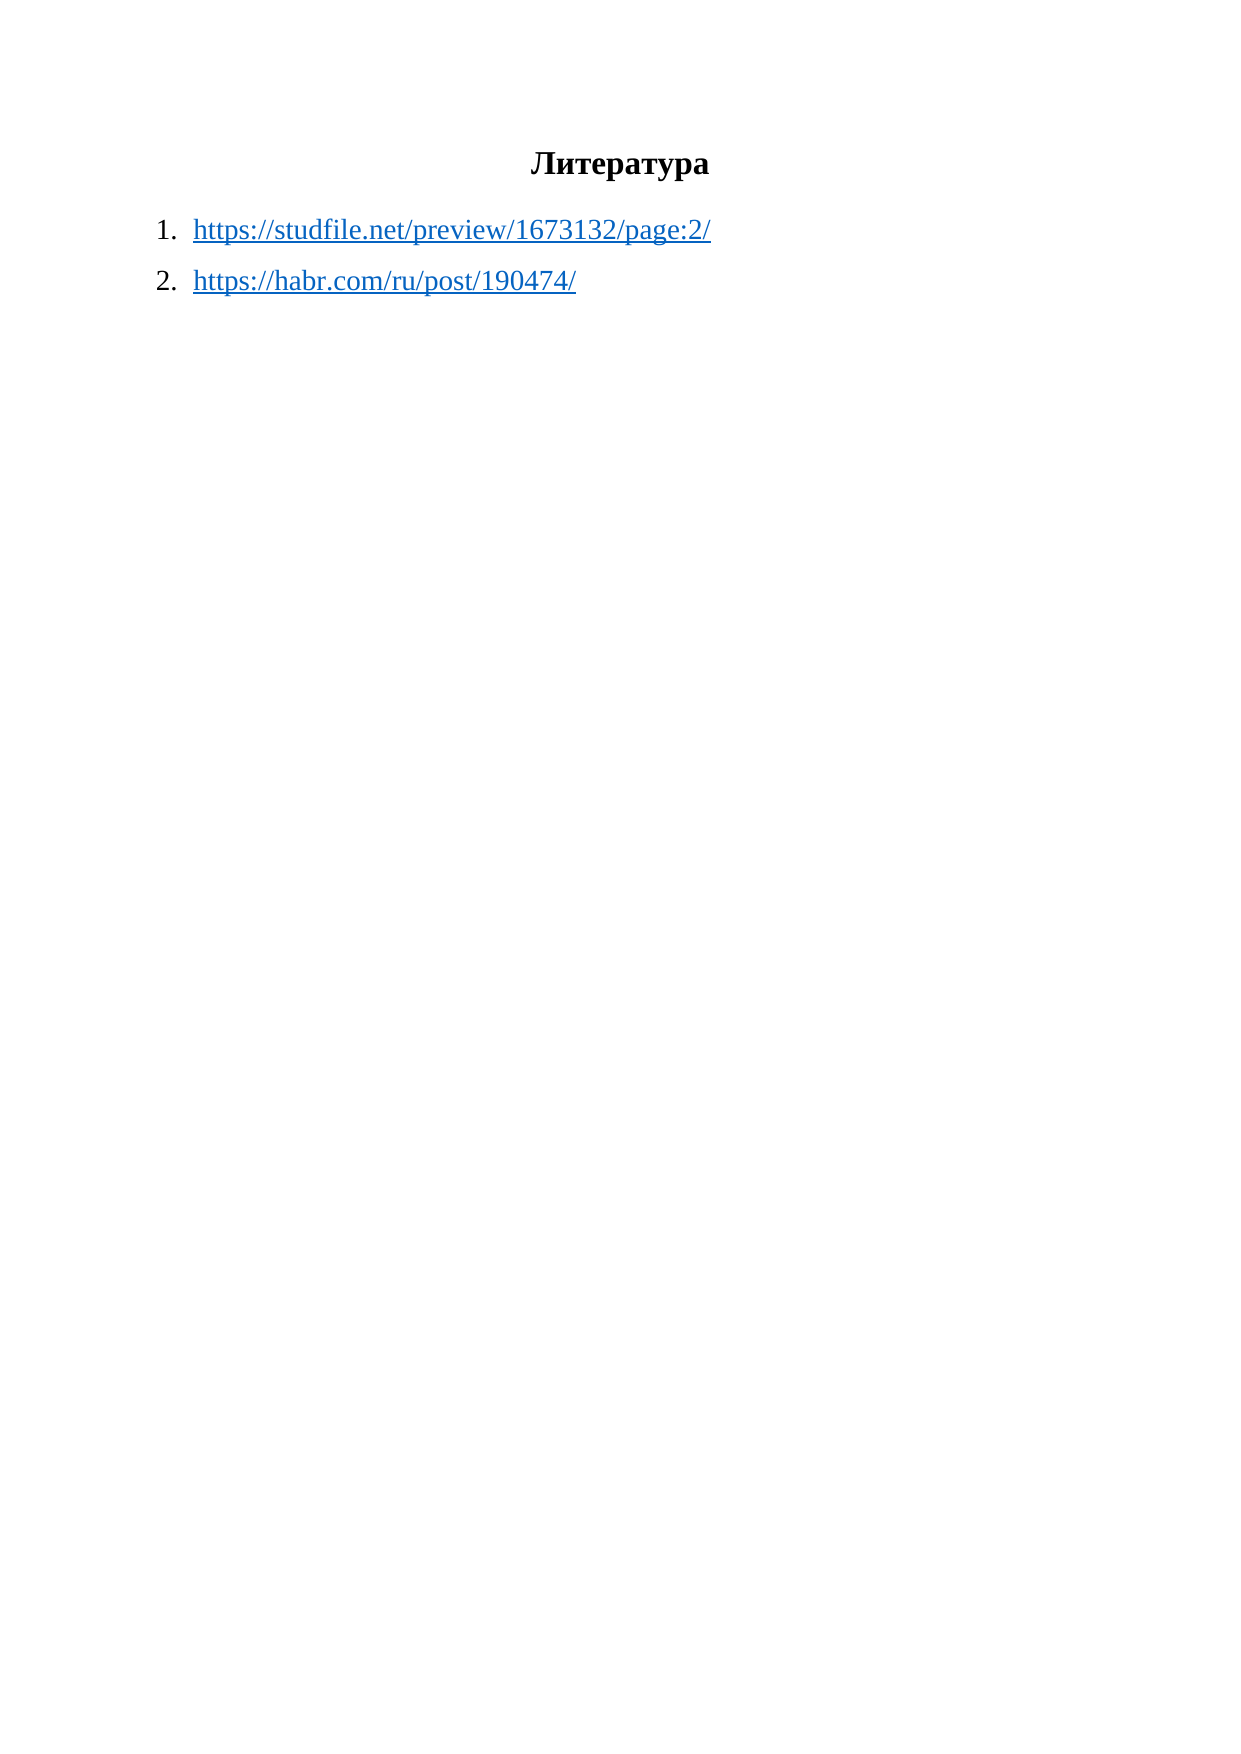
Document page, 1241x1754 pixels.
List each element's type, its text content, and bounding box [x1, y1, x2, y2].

subtitle Литература [118, 143, 1122, 181]
list https://studfile.net/preview/1673132/page:2/ [156, 212, 1122, 246]
list https://habr.com/ru/post/190474/ [156, 263, 1122, 296]
